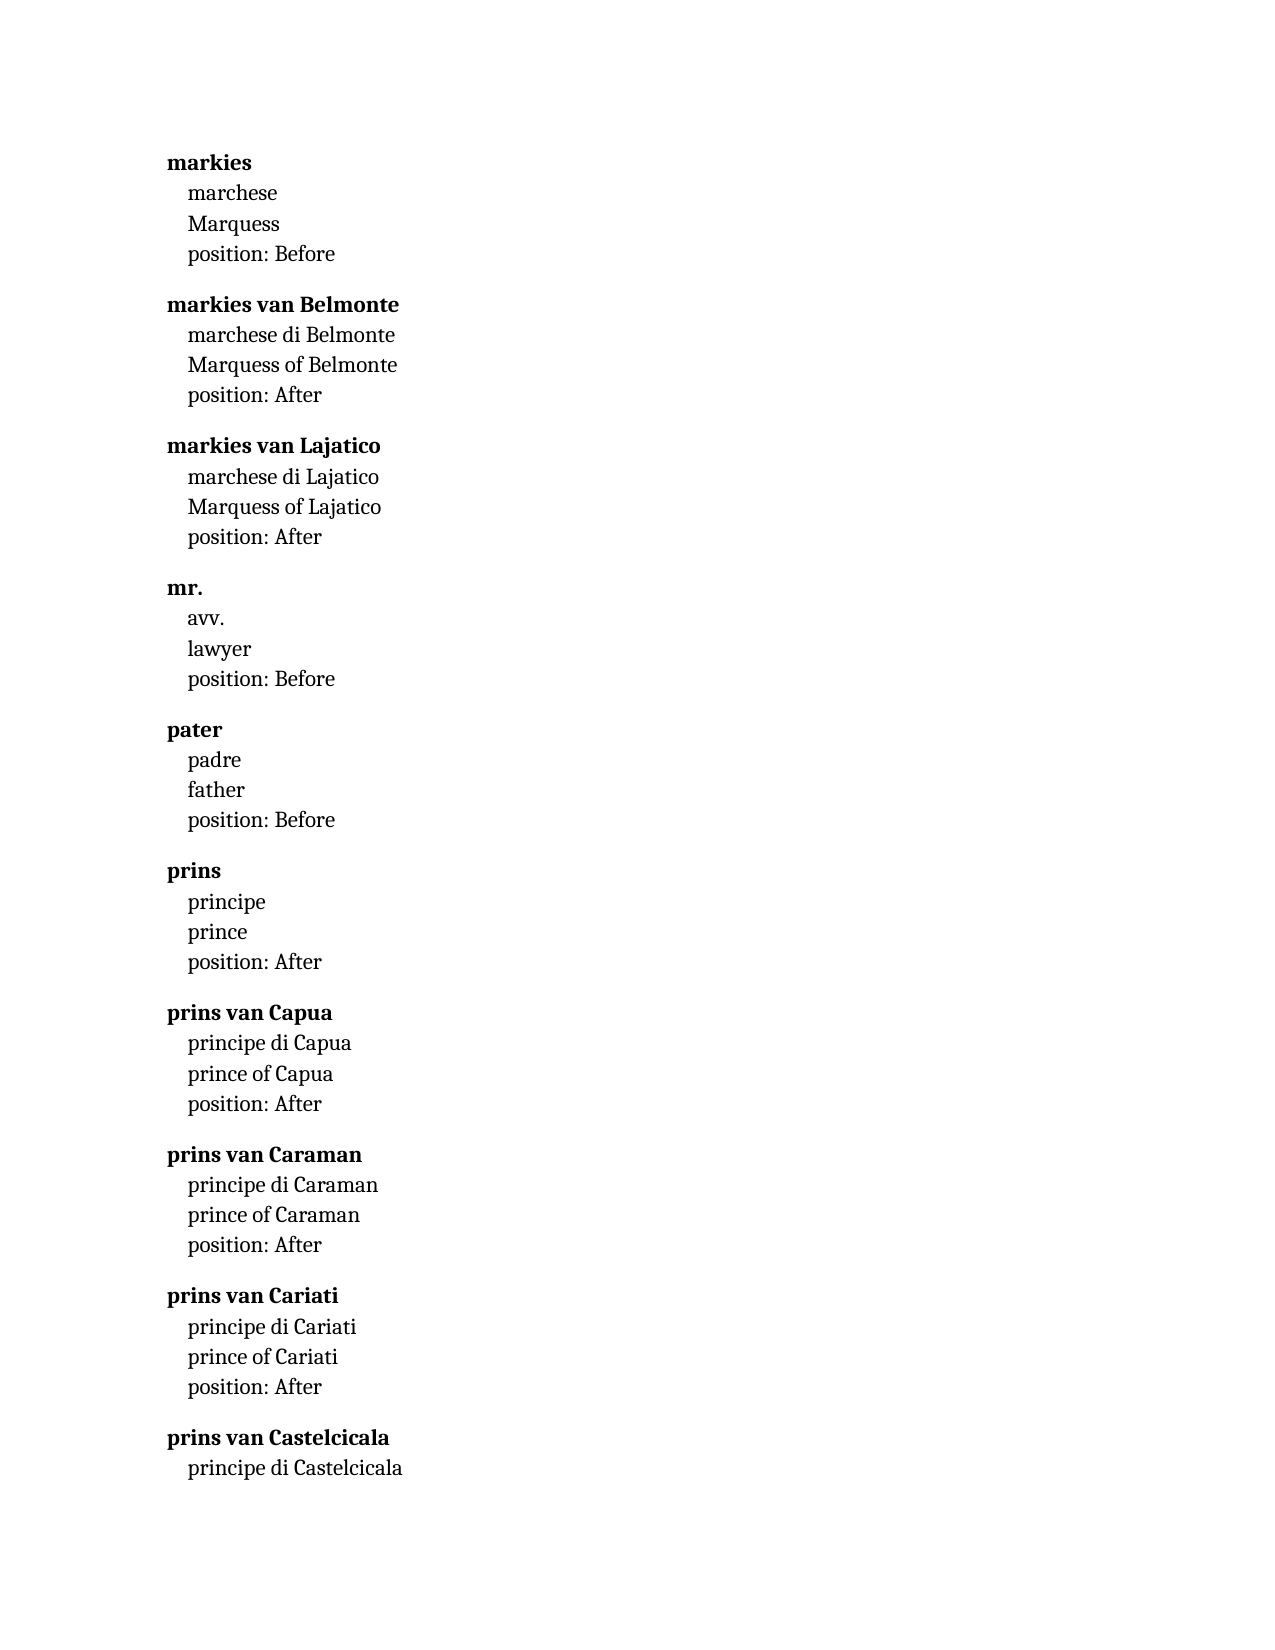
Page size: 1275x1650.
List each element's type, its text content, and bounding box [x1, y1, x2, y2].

text markies marchese Marquess position: Before [167, 150, 1087, 267]
text prins van Capua principe di Capua prince of Capua position: After [167, 1000, 1087, 1117]
text prins van Caraman principe di Caraman prince of Caraman position: After [167, 1142, 1087, 1259]
text markies van Lajatico marchese di Lajatico Marquess of Lajatico position: After [167, 433, 1087, 550]
text prins principe prince position: After [167, 858, 1087, 975]
text mr. avv. lawyer position: Before [167, 575, 1087, 692]
text markies van Belmonte marchese di Belmonte Marquess of Belmonte position: After [167, 292, 1087, 409]
text prins van Castelcicala principe di Castelcicala prince of Castelcicala position: After [167, 1425, 1087, 1482]
text prins van Cariati principe di Cariati prince of Cariati position: After [167, 1283, 1087, 1400]
text pater padre father position: Before [167, 717, 1087, 834]
